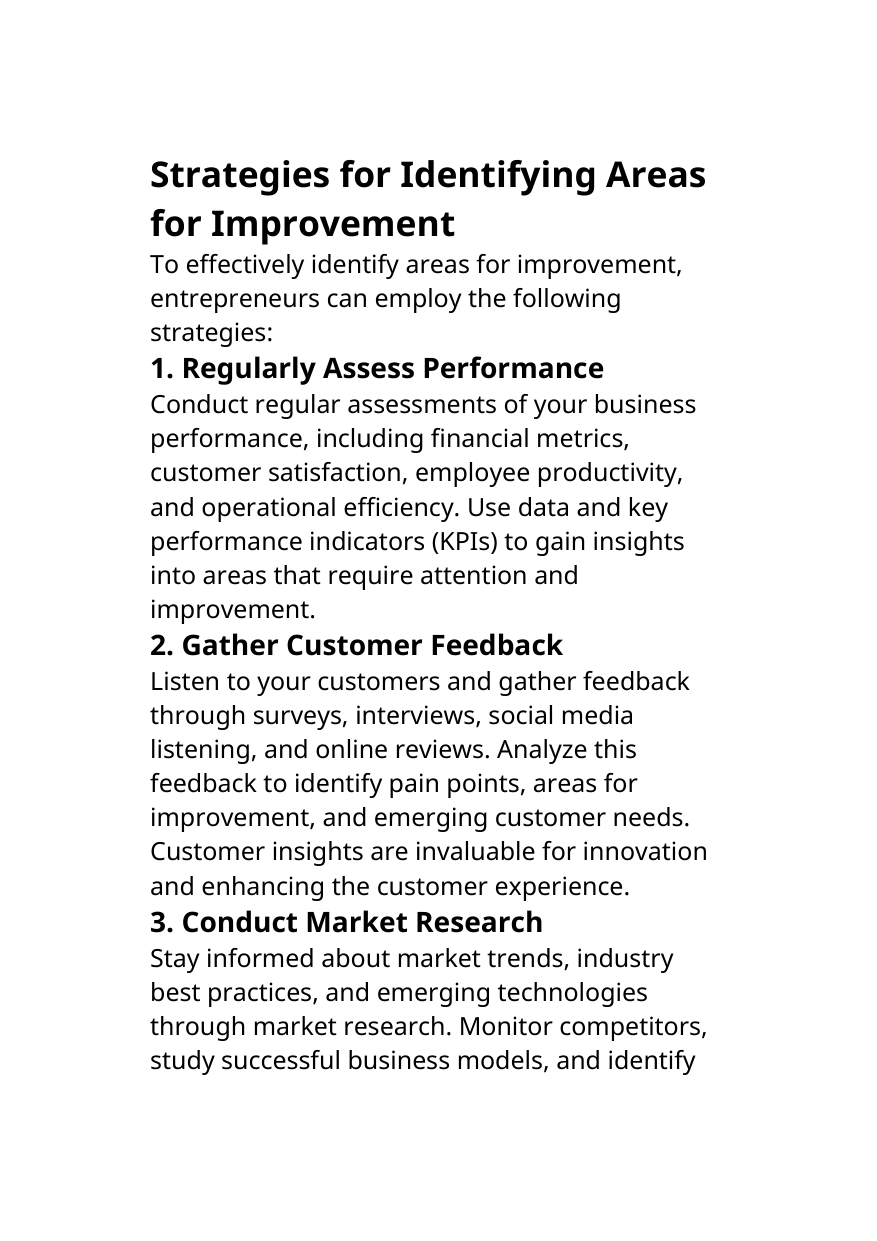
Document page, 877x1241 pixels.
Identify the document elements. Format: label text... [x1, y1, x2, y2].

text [150, 941, 727, 1077]
subtitle Strategies for Identifying Areas for Improvement [150, 150, 727, 246]
text To effectively identify areas for improvement, entrepreneurs can employ the following strategies: [150, 246, 727, 349]
subtitle 2. Gather Customer Feedback [150, 625, 727, 664]
subtitle 1. Regularly Assess Performance [150, 349, 727, 387]
text Conduct regular assessments of your business performance, including financial metrics, customer satisfaction, employee productivity, and operational efficiency. Use data and key performance indicators (KPIs) to gain insights into areas that require attention and improvement. [150, 387, 727, 625]
text Listen to your customers and gather feedback through surveys, interviews, social media listening, and online reviews. Analyze this feedback to identify pain points, areas for improvement, and emerging customer needs. Customer insights are invaluable for innovation and enhancing the customer experience. [150, 664, 727, 902]
subtitle 3. Conduct Market Research [150, 902, 727, 941]
